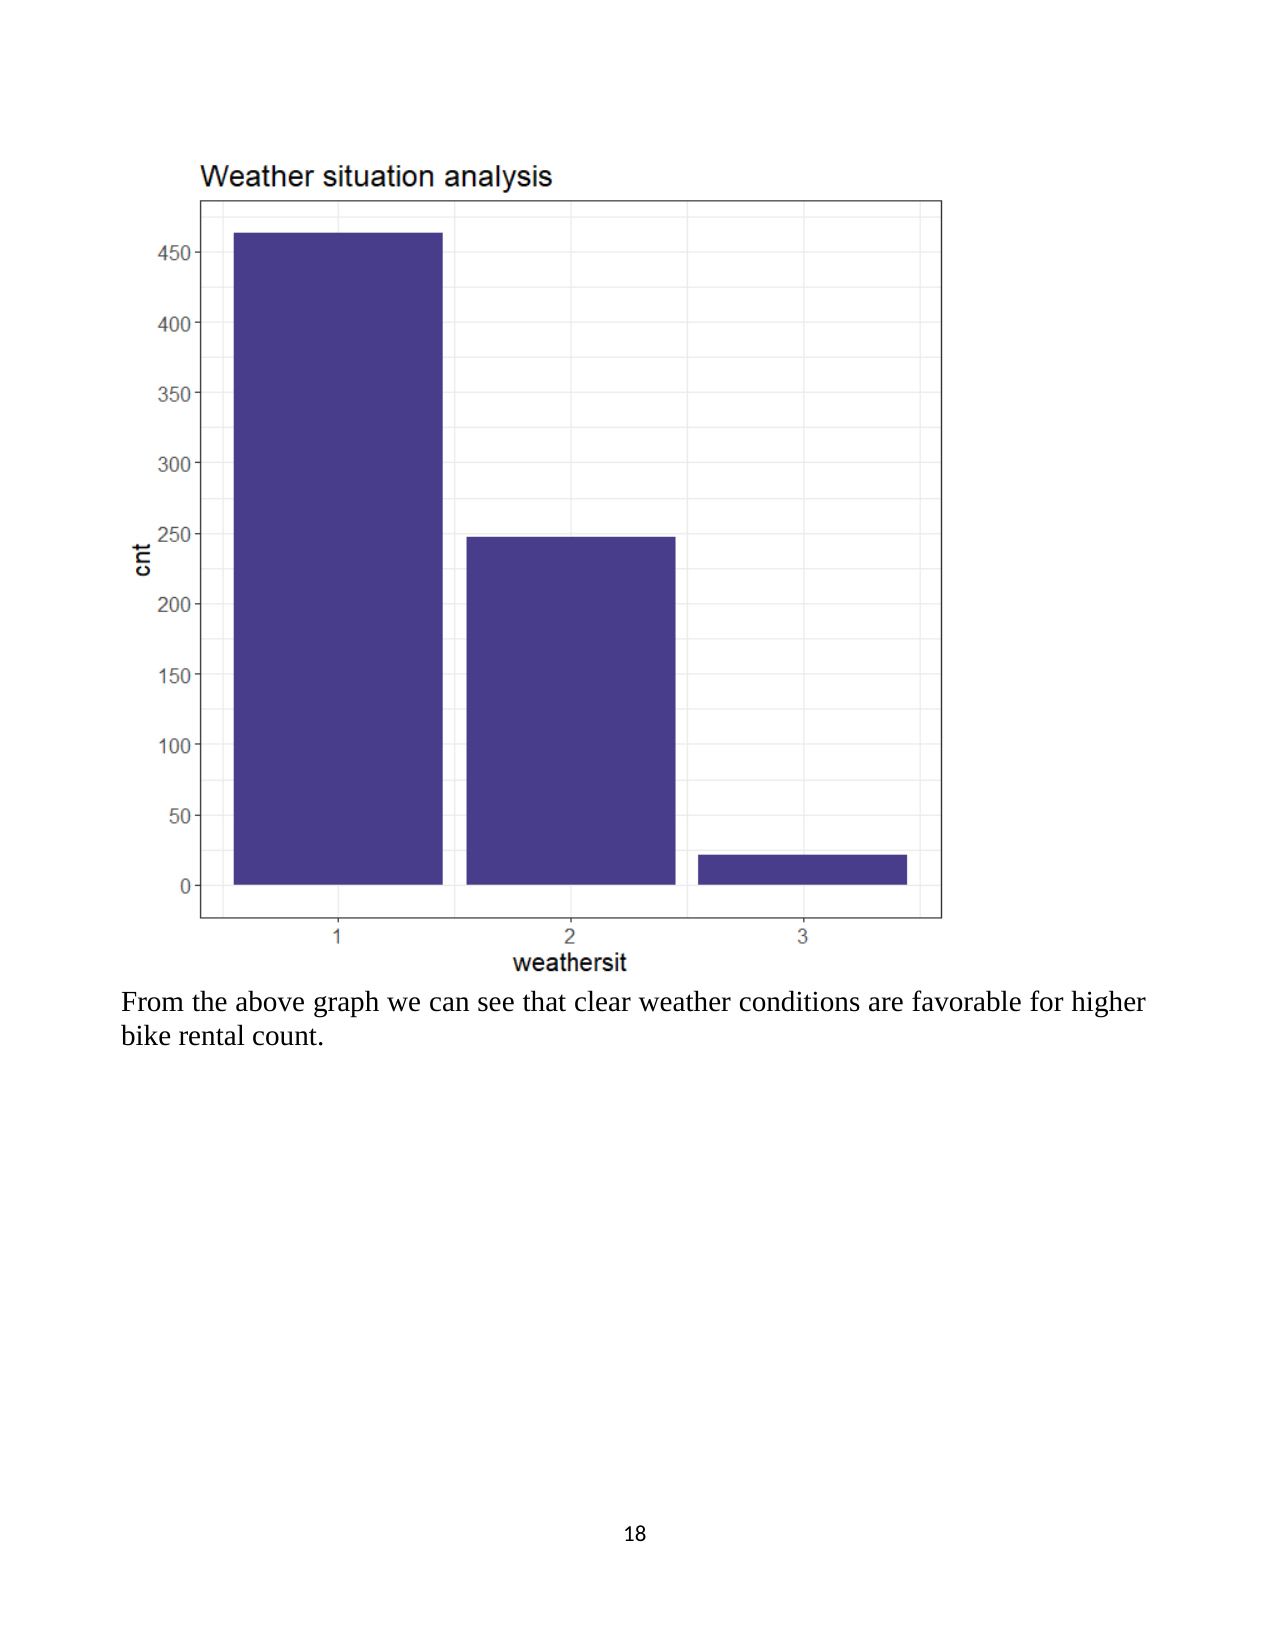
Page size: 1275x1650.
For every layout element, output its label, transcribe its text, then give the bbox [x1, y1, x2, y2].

text From the above graph we can see that clear weather conditions are favorable for higher bike rental count. [121, 984, 1148, 1051]
picture [120, 154, 951, 985]
